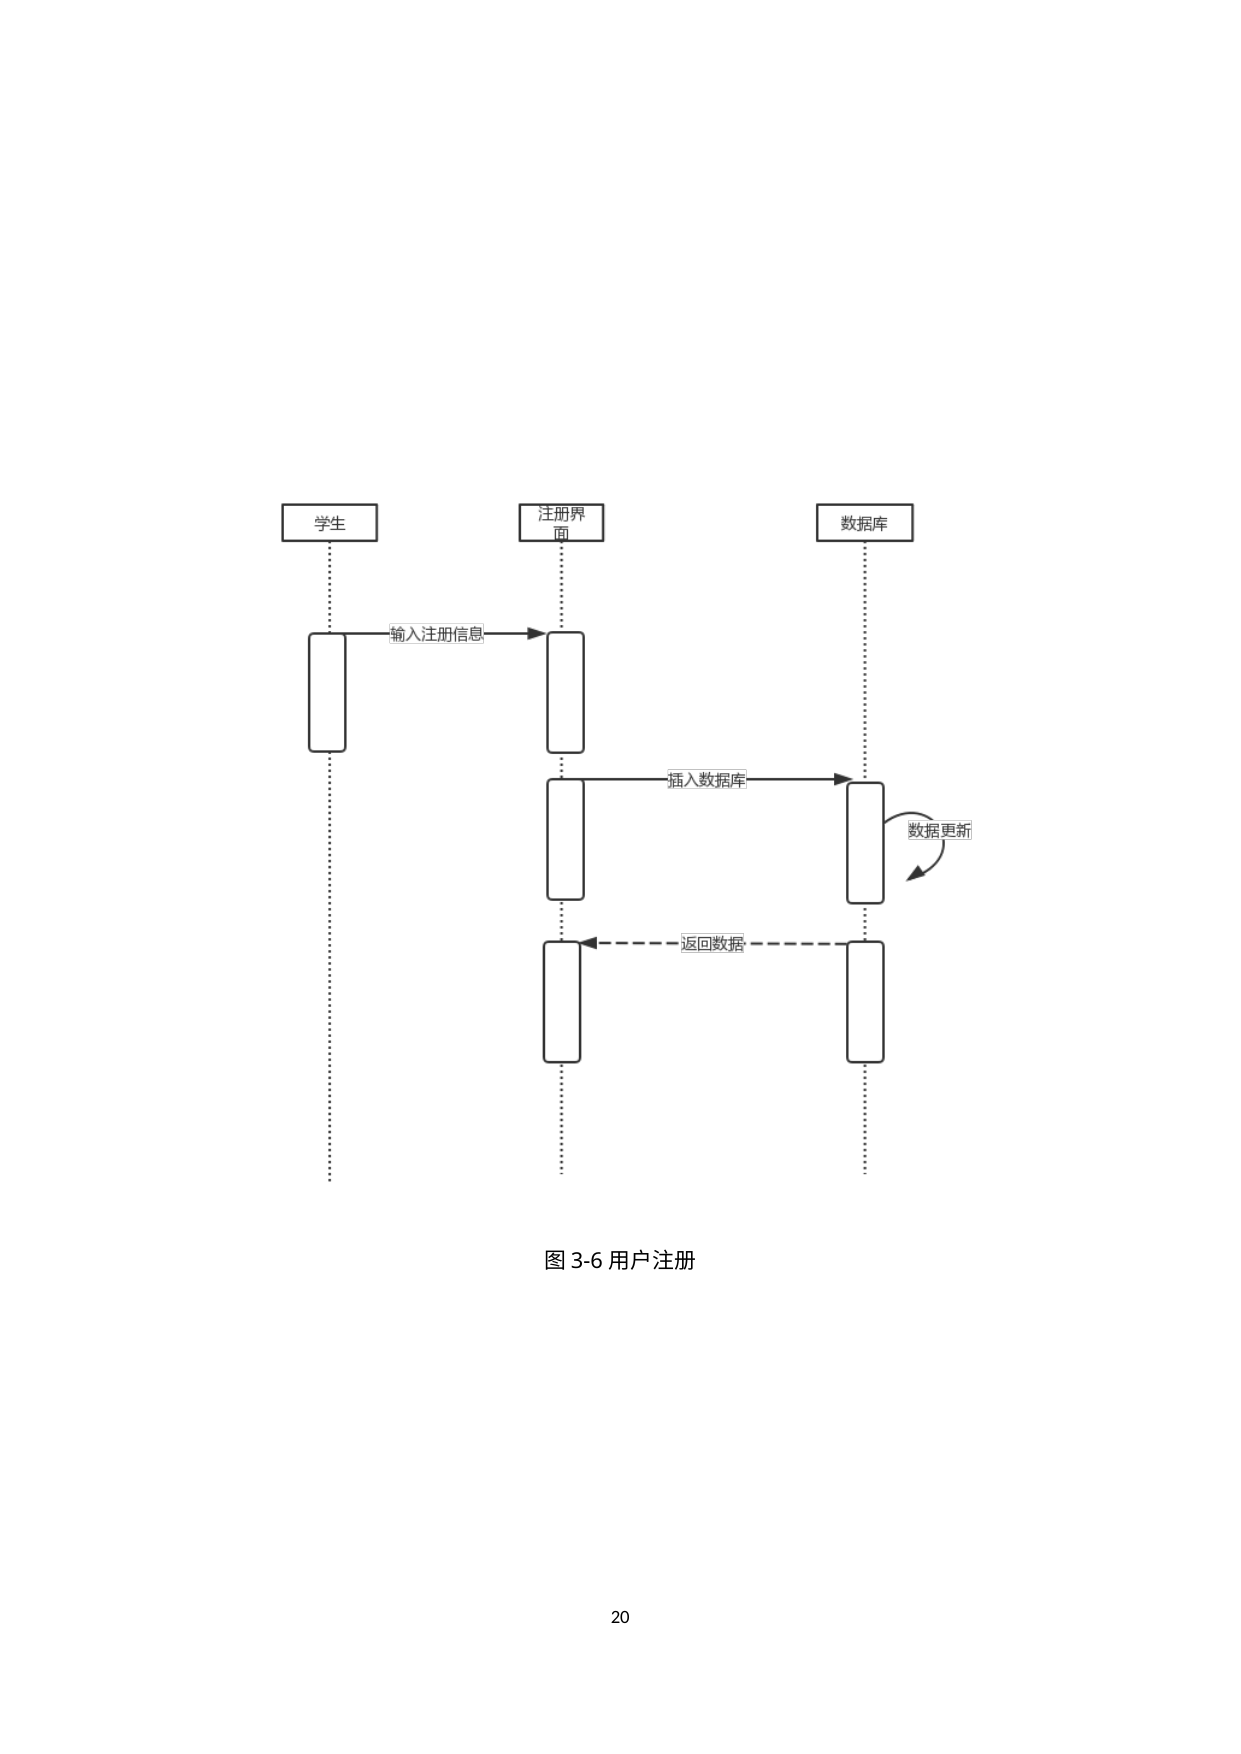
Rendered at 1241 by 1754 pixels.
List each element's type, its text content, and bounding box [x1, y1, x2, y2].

picture [225, 447, 1015, 1220]
text 图3-6 用户注册 [187, 1243, 1053, 1275]
